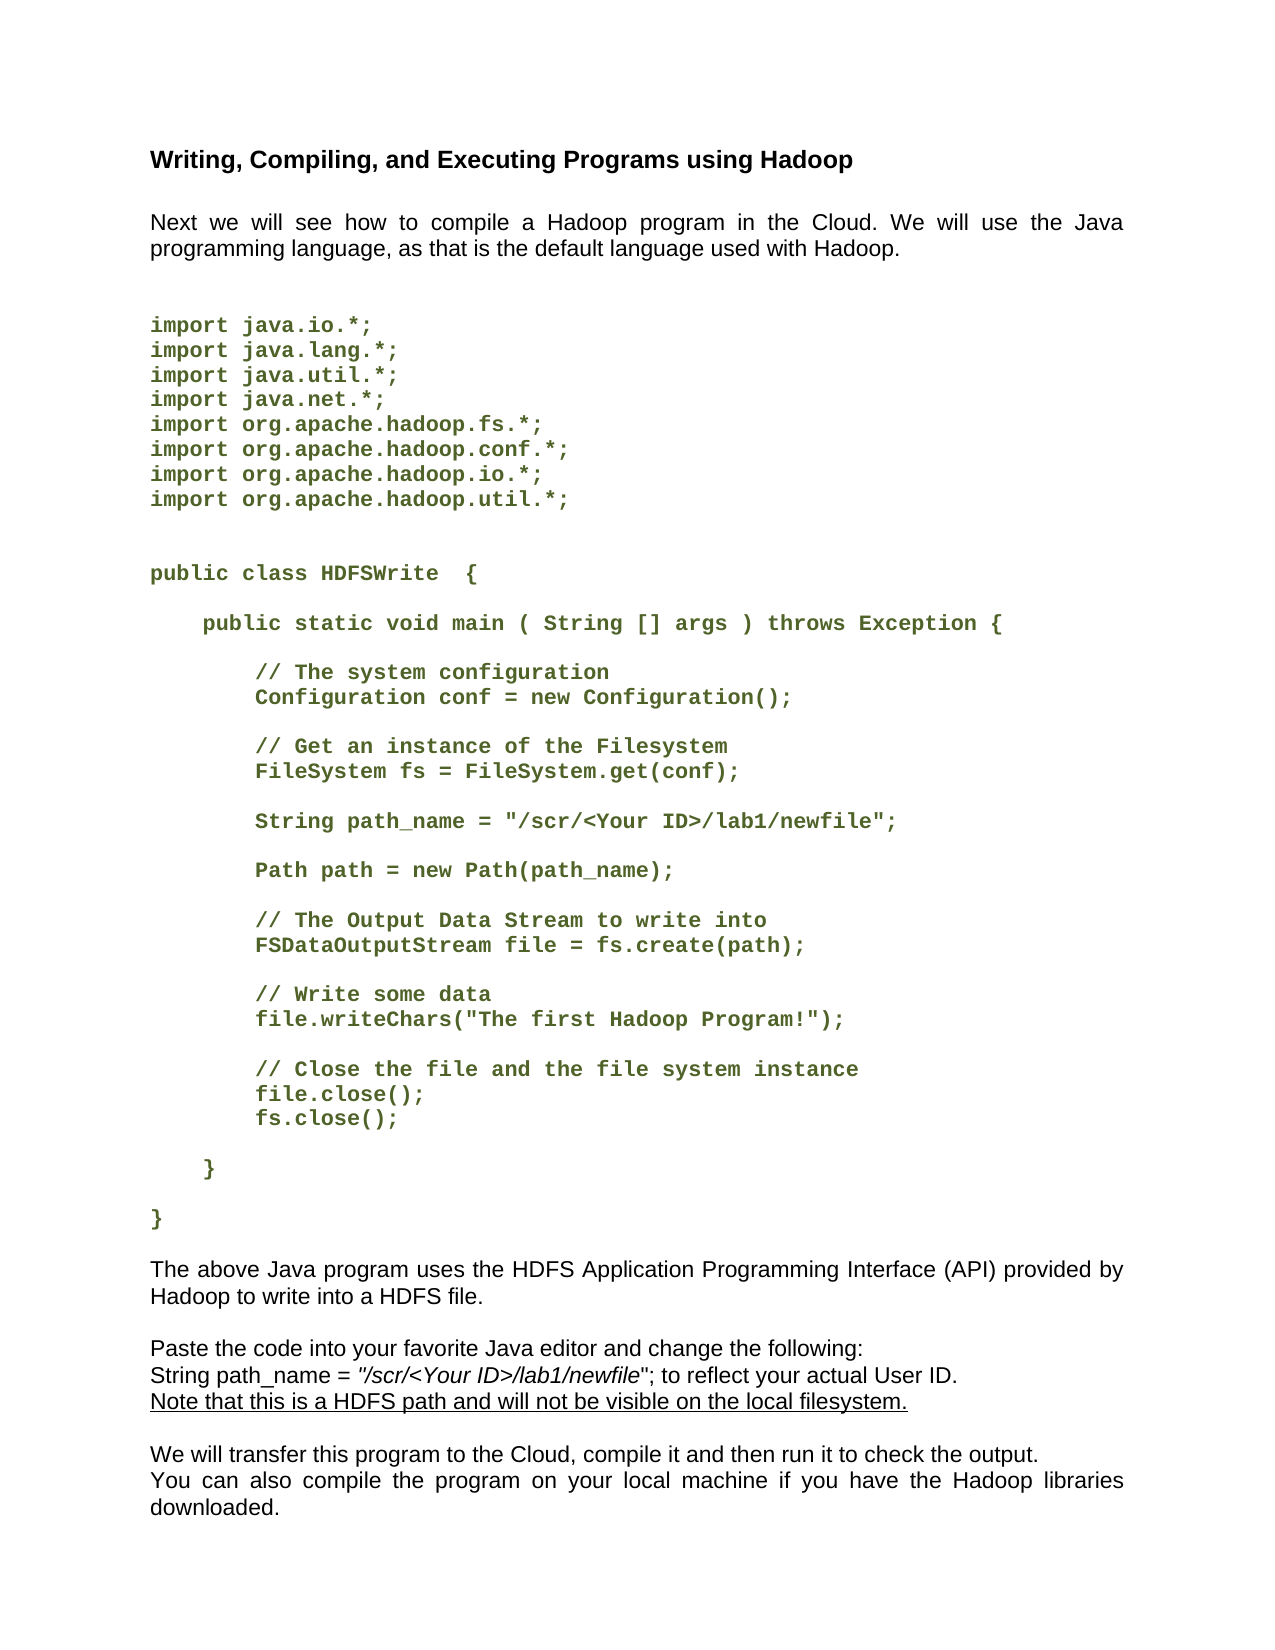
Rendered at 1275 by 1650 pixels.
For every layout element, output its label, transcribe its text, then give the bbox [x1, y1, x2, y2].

text The above Java program uses the HDFS Application Programming Interface (API) provided by Hadoop to write into a HDFS file. [150, 1256, 1125, 1309]
text public class HDFSWrite { [150, 562, 1125, 587]
text String path_name = "/scr/<Your ID>/lab1/newfile"; to reflect your actual User ID. [150, 1362, 1125, 1388]
text file.writeChars("The first Hadoop Program!"); [150, 1008, 1125, 1033]
text import java.util.*; [150, 364, 1125, 388]
text Next we will see how to compile a Hadoop program in the Cloud. We will use the Java programming language, as that is the default language used with Hadoop. [150, 209, 1125, 261]
text // The system configuration [150, 661, 1125, 686]
text We will transfer this program to the Cloud, compile it and then run it to check the output. [150, 1441, 1125, 1467]
subtitle Writing, Compiling, and Executing Programs using Hadoop [150, 145, 1125, 202]
text import java.io.*; [150, 314, 1125, 339]
text import org.apache.hadoop.util.*; [150, 488, 1125, 512]
text import org.apache.hadoop.io.*; [150, 463, 1125, 488]
text // The Output Data Stream to write into [150, 909, 1125, 934]
text } [150, 1157, 1125, 1182]
text import java.net.*; [150, 388, 1125, 413]
text import org.apache.hadoop.conf.*; [150, 438, 1125, 463]
text Paste the code into your favorite Java editor and change the following: [150, 1335, 1125, 1362]
text } [150, 1207, 1125, 1231]
text Note that this is a HDFS path and will not be visible on the local filesystem. [150, 1388, 1125, 1414]
text import java.lang.*; [150, 339, 1125, 364]
text Path path = new Path(path_name); [150, 859, 1125, 884]
text fs.close(); [150, 1107, 1125, 1132]
text import org.apache.hadoop.fs.*; [150, 413, 1125, 438]
text Configuration conf = new Configuration(); [150, 686, 1125, 711]
text public static void main ( String [] args ) throws Exception { [150, 612, 1125, 636]
text FileSystem fs = FileSystem.get(conf); [150, 760, 1125, 785]
text file.close(); [150, 1083, 1125, 1107]
text String path_name = "/scr/<Your ID>/lab1/newfile"; [150, 810, 1125, 835]
text // Close the file and the file system instance [150, 1058, 1125, 1083]
text FSDataOutputStream file = fs.create(path); [150, 934, 1125, 959]
text // Get an instance of the Filesystem [150, 736, 1125, 760]
text // Write some data [150, 983, 1125, 1008]
text You can also compile the program on your local machine if you have the Hadoop libraries downloaded. [150, 1467, 1125, 1520]
